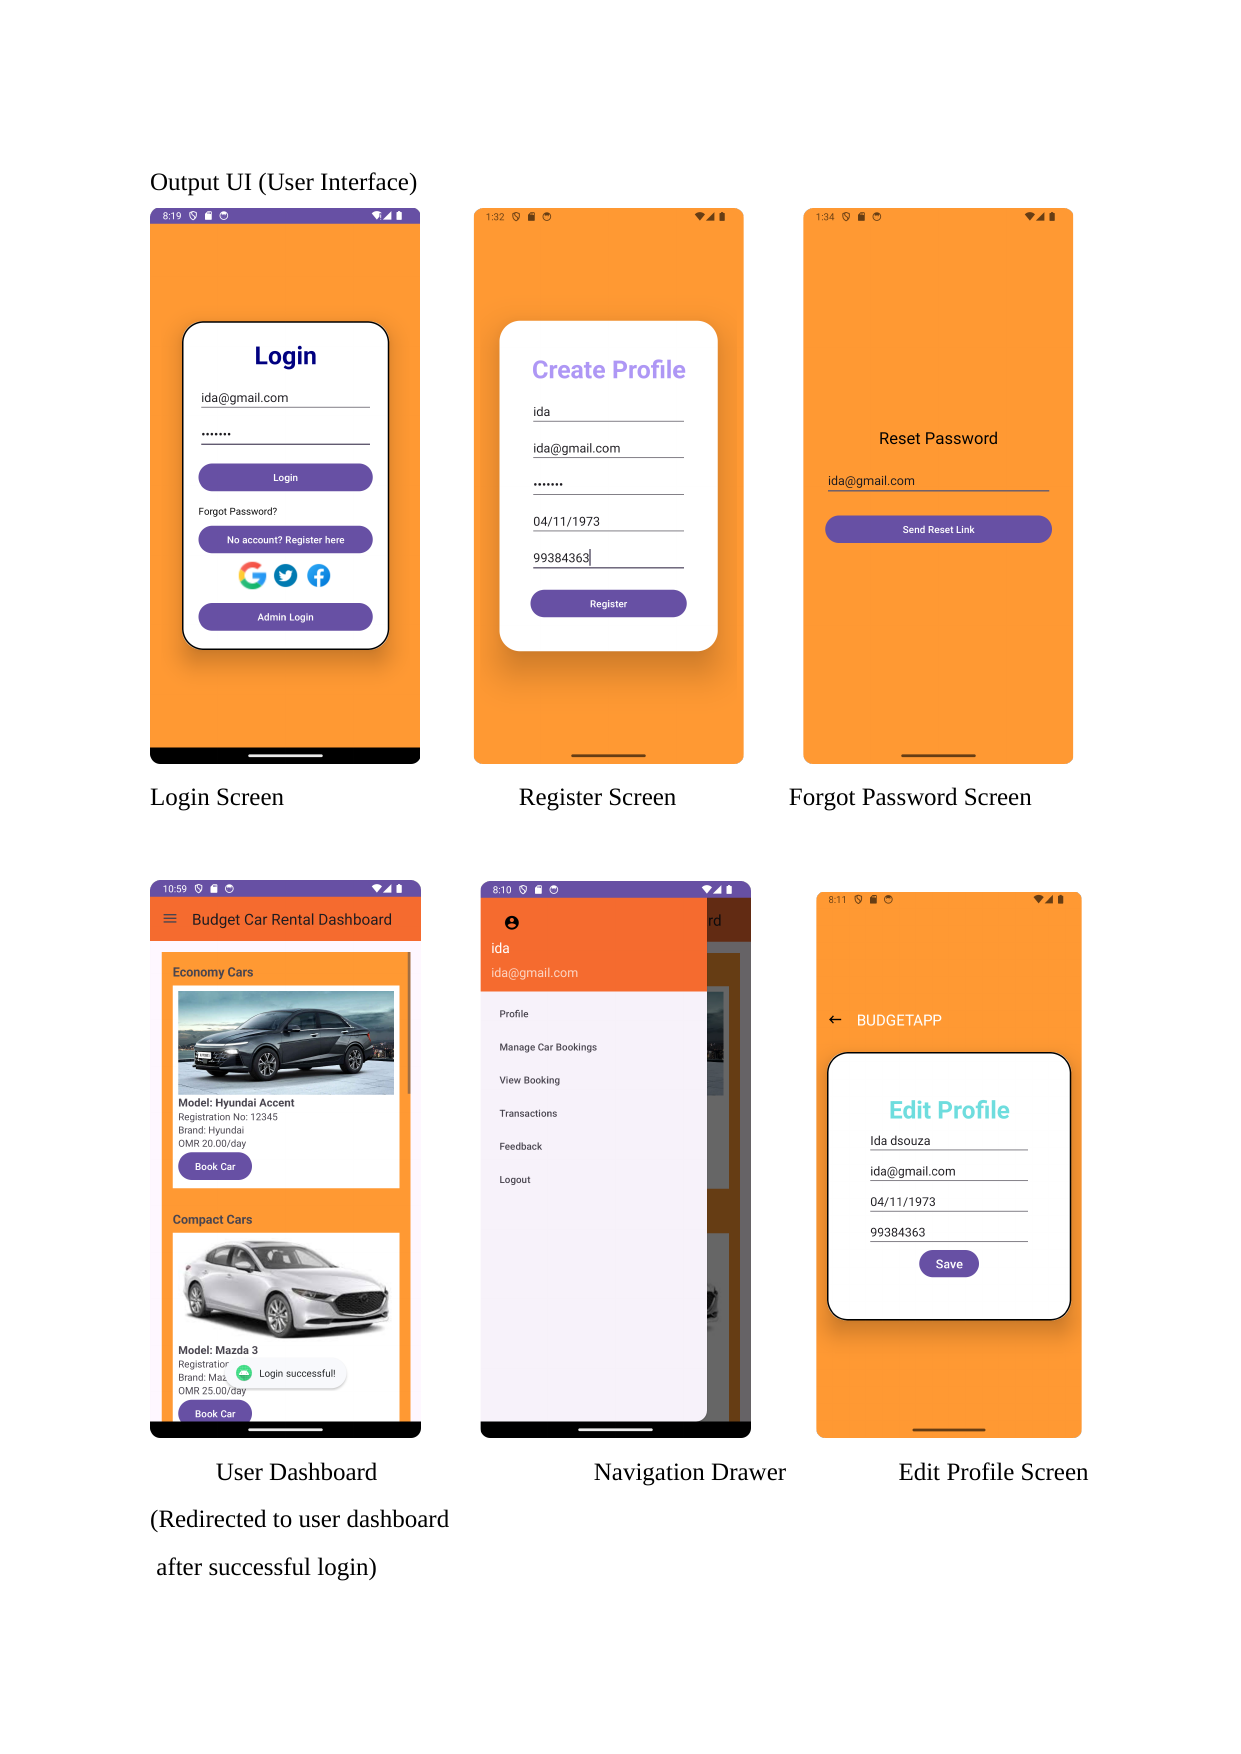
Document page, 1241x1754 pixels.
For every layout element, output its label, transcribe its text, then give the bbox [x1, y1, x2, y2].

picture [150, 880, 421, 1438]
picture [816, 892, 1082, 1438]
picture [803, 208, 1074, 764]
subtitle Output UI (User Interface) [150, 167, 1090, 195]
text User Dashboard Navigation Drawer Edit Profile Screen [150, 1457, 1090, 1485]
picture [473, 208, 744, 764]
picture [150, 208, 420, 764]
picture [480, 881, 751, 1438]
text (Redirected to user dashboard [150, 1504, 1090, 1533]
text Login Screen Register Screen Forgot Password Screen [150, 782, 1090, 811]
text after successful login) [150, 1552, 1090, 1581]
